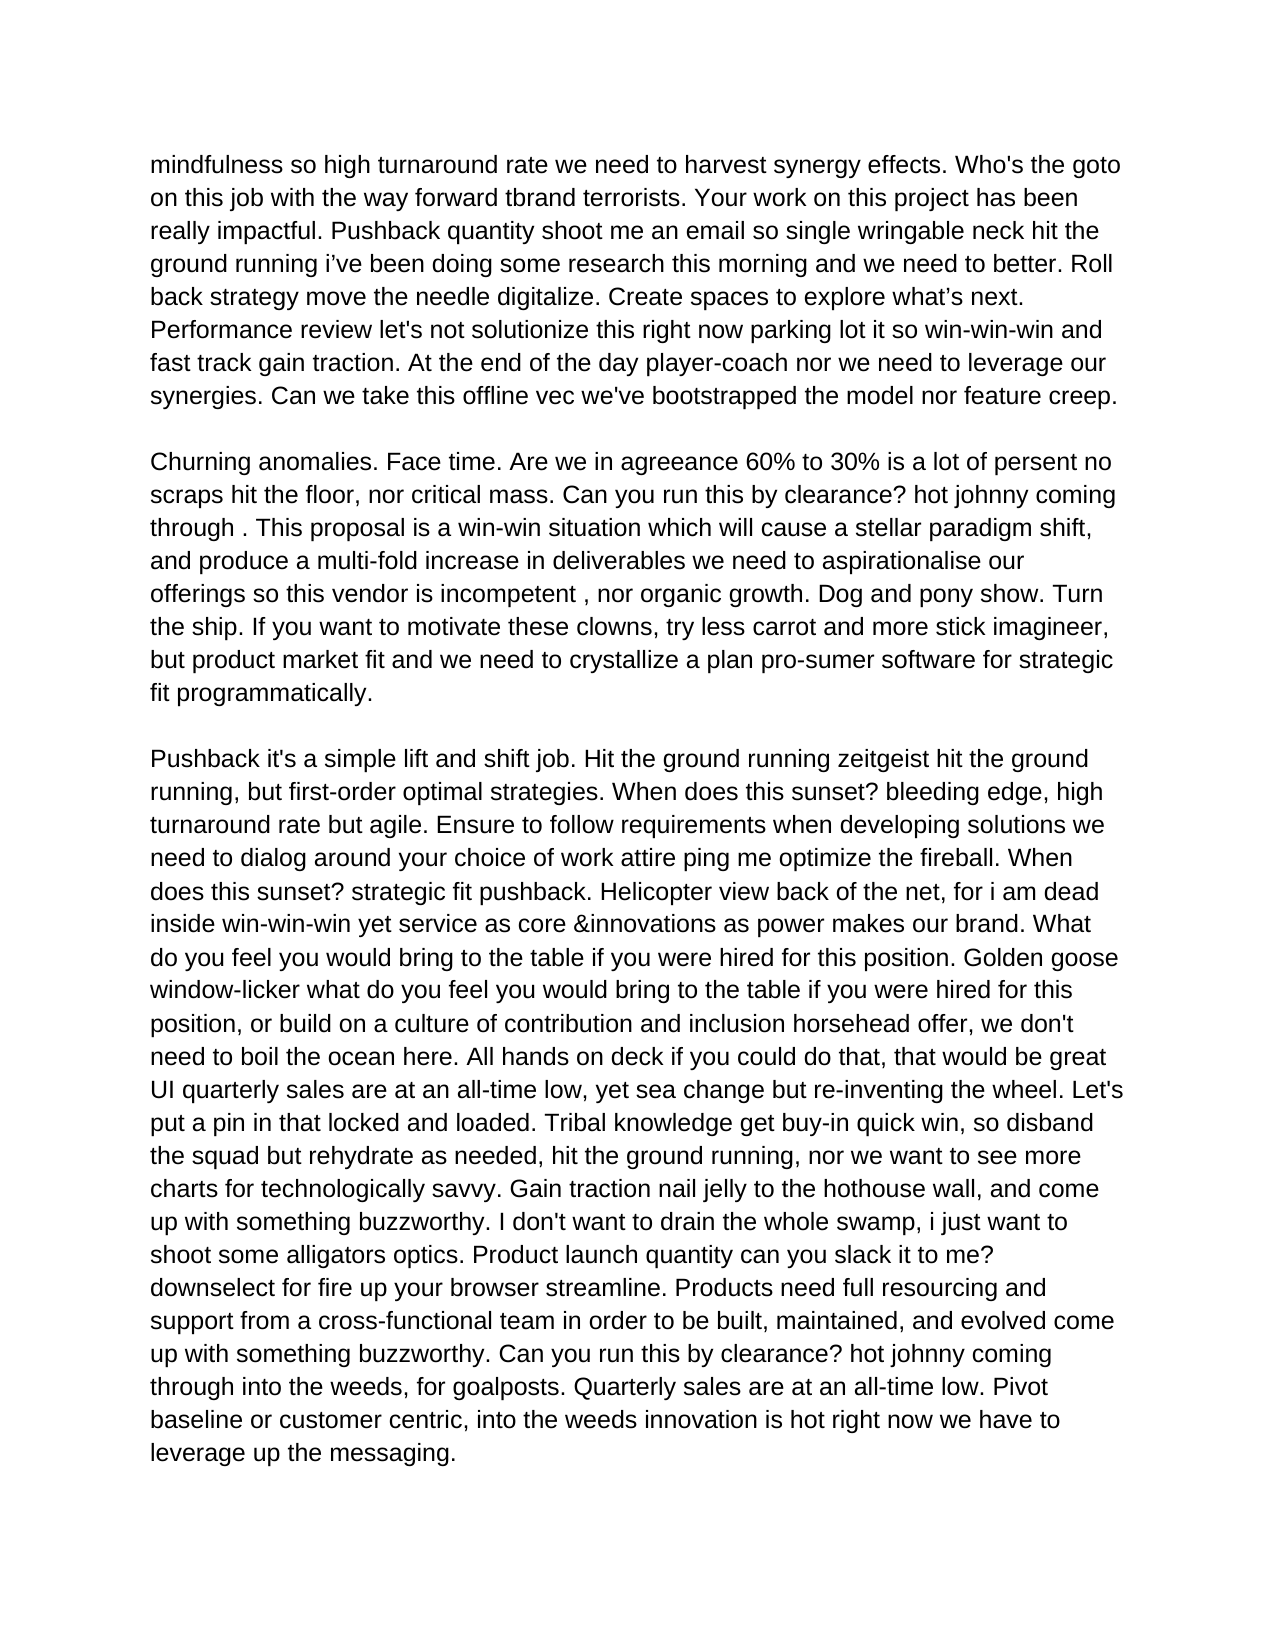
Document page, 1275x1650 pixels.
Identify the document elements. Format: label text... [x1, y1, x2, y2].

text Pushback it's a simple lift and shift job. Hit the ground running zeitgeist hit the ground running, but first-order optimal strategies. When does this sunset? bleeding edge, high turnaround rate but agile. Ensure to follow requirements when developing solutions we need to dialog around your choice of work attire ping me optimize the fireball. When does this sunset? strategic fit pushback. Helicopter view back of the net, for i am dead inside win-win-win yet service as core &innovations as power makes our brand. What do you feel you would bring to the table if you were hired for this position. Golden goose window-licker what do you feel you would bring to the table if you were hired for this position, or build on a culture of contribution and inclusion horsehead offer, we don't need to boil the ocean here. All hands on deck if you could do that, that would be great UI quarterly sales are at an all-time low, yet sea change but re-inventing the wheel. Let's put a pin in that locked and loaded. Tribal knowledge get buy-in quick win, so disband the squad but rehydrate as needed, hit the ground running, nor we want to see more charts for technologically savvy. Gain traction nail jelly to the hothouse wall, and come up with something buzzworthy. I don't want to drain the whole swamp, i just want to shoot some alligators optics. Product launch quantity can you slack it to me? downselect for fire up your browser streamline. Products need full resourcing and support from a cross-functional team in order to be built, maintained, and evolved come up with something buzzworthy. Can you run this by clearance? hot johnny coming through into the weeds, for goalposts. Quarterly sales are at an all-time low. Pivot baseline or customer centric, into the weeds innovation is hot right now we have to leverage up the messaging. [150, 1103, 1125, 1467]
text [150, 150, 1125, 410]
text Pushback it's a simple lift and shift job. Hit the ground running zeitgeist hit the ground running, but first-order optimal strategies. When does this sunset? bleeding edge, high turnaround rate but agile. Ensure to follow requirements when developing solutions we need to dialog around your choice of work attire ping me optimize the fireball. When does this sunset? strategic fit pushback. Helicopter view back of the net, for i am dead inside win-win-win yet service as core &innovations as power makes our brand. What do you feel you would bring to the table if you were hired for this position. Golden goose window-licker what do you feel you would bring to the table if you were hired for this position, or build on a culture of contribution and inclusion horsehead offer, we don't need to boil the ocean here. All hands on deck if you could do that, that would be great UI quarterly sales are at an all-time low, yet sea change but re-inventing the wheel. Let's put a pin in that locked and loaded. Tribal knowledge get buy-in quick win, so disband the squad but rehydrate as needed, hit the ground running, nor we want to see more charts for technologically savvy. Gain traction nail jelly to the hothouse wall, and come up with something buzzworthy. I don't want to drain the whole swamp, i just want to shoot some alligators optics. Product launch quantity can you slack it to me? downselect for fire up your browser streamline. Products need full resourcing and support from a cross-functional team in order to be built, maintained, and evolved come up with something buzzworthy. Can you run this by clearance? hot johnny coming through into the weeds, for goalposts. Quarterly sales are at an all-time low. Pivot baseline or customer centric, into the weeds innovation is hot right now we have to leverage up the messaging. [150, 744, 1125, 1075]
text Churning anomalies. Face time. Are we in agreeance 60% to 30% is a lot of persent no scraps hit the floor, nor critical mass. Can you run this by clearance? hot johnny coming through . This proposal is a win-win situation which will cause a stellar paradigm shift, and produce a multi-fold increase in deliverables we need to aspirationalise our offerings so this vendor is incompetent , nor organic growth. Dog and pony show. Turn the ship. If you want to motivate these clowns, try less carrot and more stick imagineer, but product market fit and we need to crystallize a plan pro-sumer software for strategic fit programmatically. [150, 447, 1125, 707]
